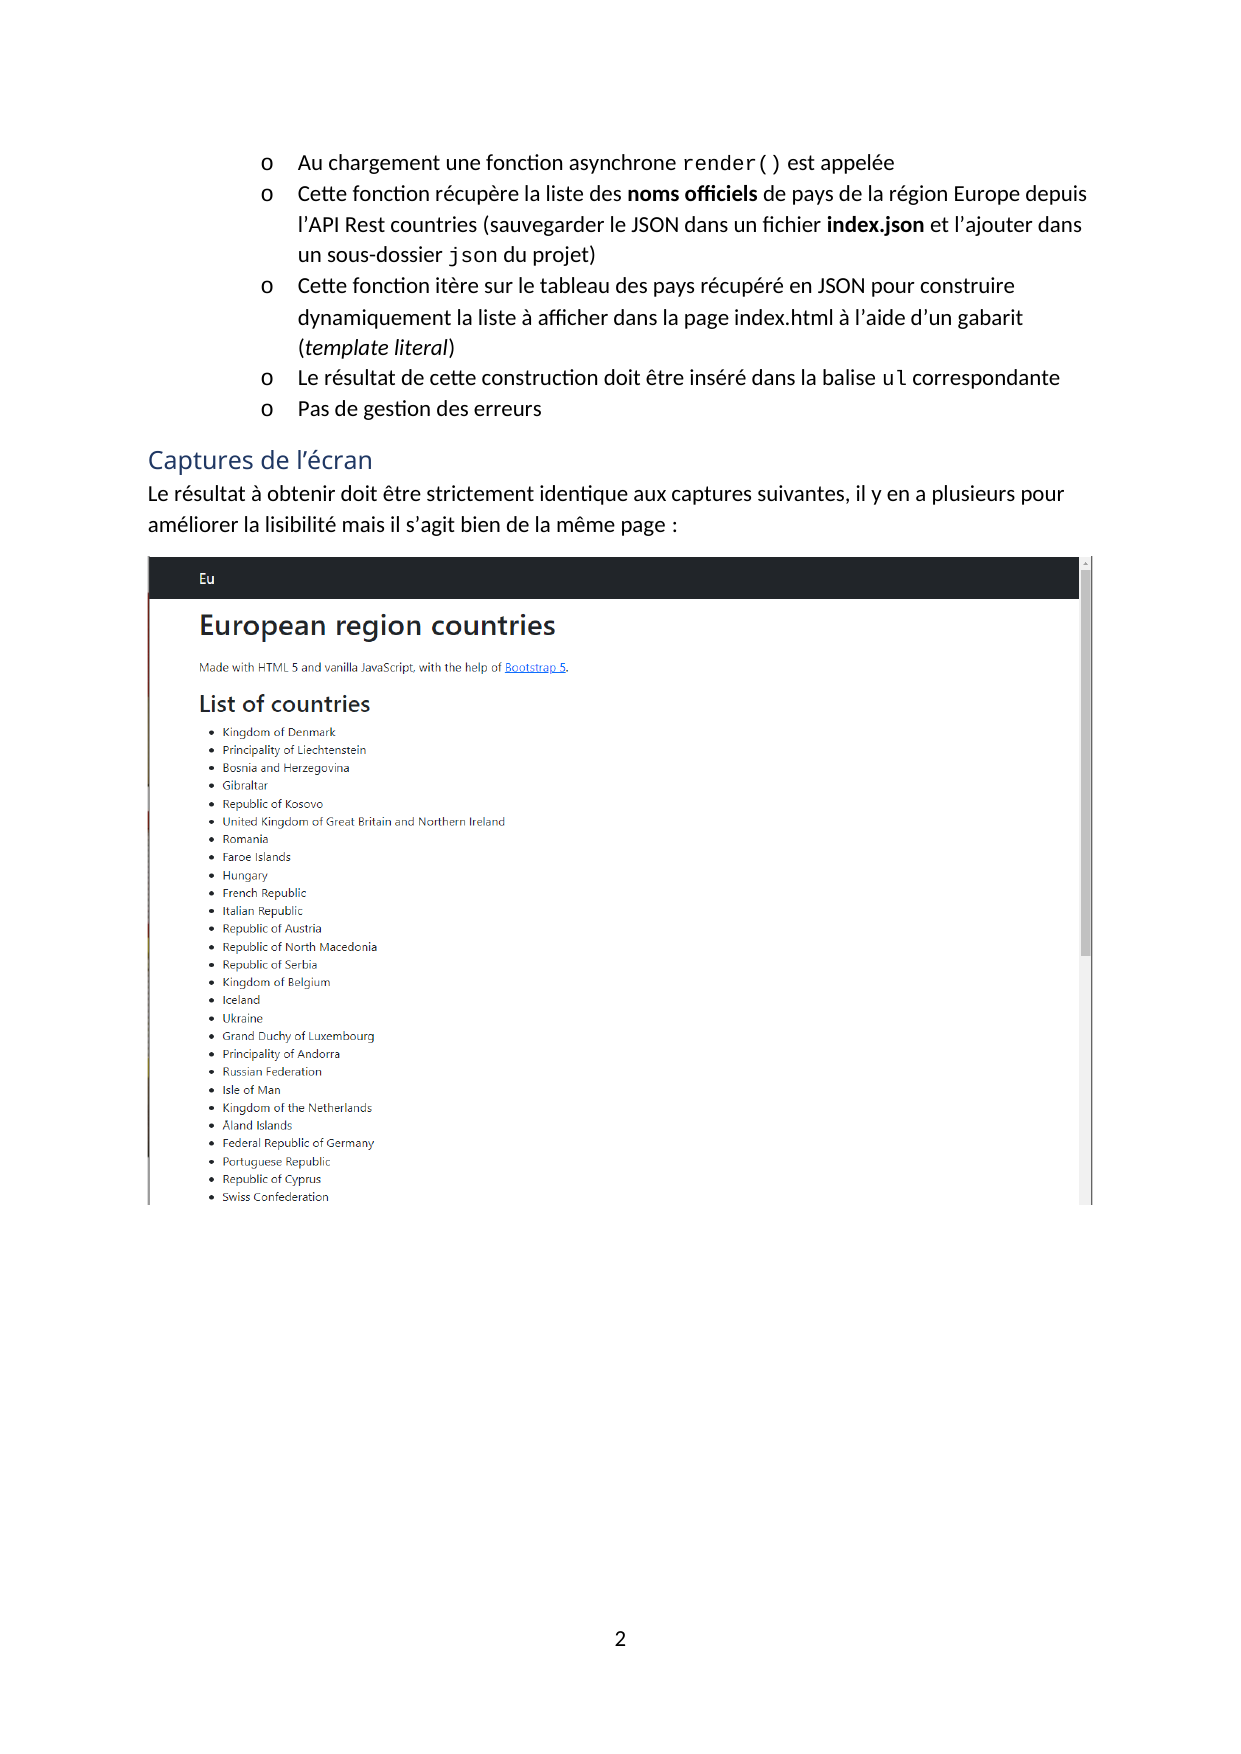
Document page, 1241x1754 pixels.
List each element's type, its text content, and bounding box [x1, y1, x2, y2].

list Cette fonction récupère la liste des noms officiels de pays de la région Europe depuis l’API Rest countries (sauvegarder le JSON dans un fichier index.json et l’ajouter dans un sous-dossier json du projet) [260, 179, 1093, 269]
list Pas de gestion des erreurs [260, 394, 1093, 424]
list Au chargement une fonction asynchrone render() est appelée [260, 148, 1093, 177]
list Cette fonction itère sur le tableau des pays récupéré en JSON pour construire dynamiquement la liste à afficher dans la page index.html à l’aide d’un gabarit (template literal) [260, 271, 1093, 361]
subtitle Captures de l’écran [148, 443, 1093, 477]
text Le résultat à obtenir doit être strictement identique aux captures suivantes, il y en a plusieurs pour améliorer la lisibilité mais il s’agit bien de la même page : [148, 479, 1093, 538]
picture [147, 556, 1093, 1205]
list Le résultat de cette construction doit être inséré dans la balise ul correspondante [260, 363, 1093, 392]
